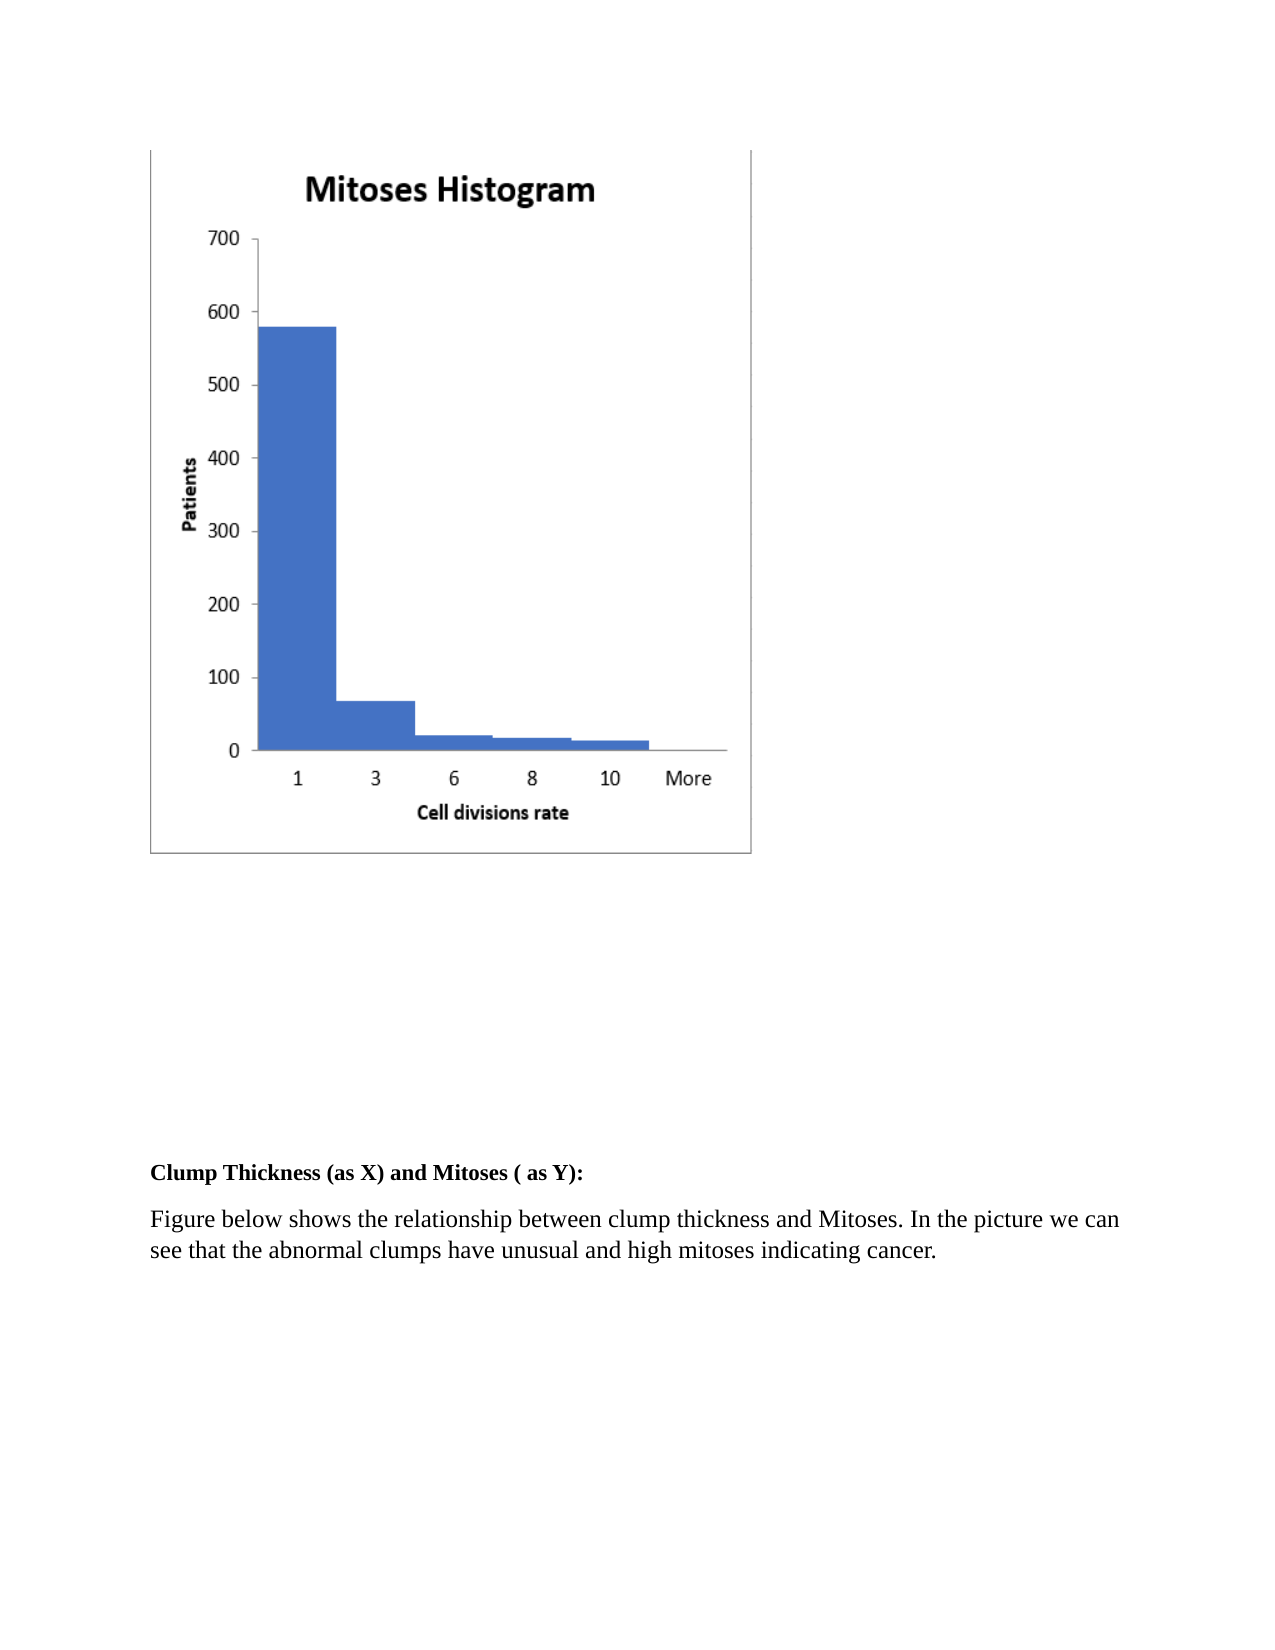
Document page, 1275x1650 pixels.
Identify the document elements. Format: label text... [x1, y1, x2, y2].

picture [150, 150, 753, 854]
text Figure below shows the relationship between clump thickness and Mitoses. In the picture we can see that the abnormal clumps have unusual and high mitoses indicating cancer. [150, 1204, 1125, 1264]
text Clump Thickness (as X) and Mitoses ( as Y): [150, 1159, 1125, 1185]
